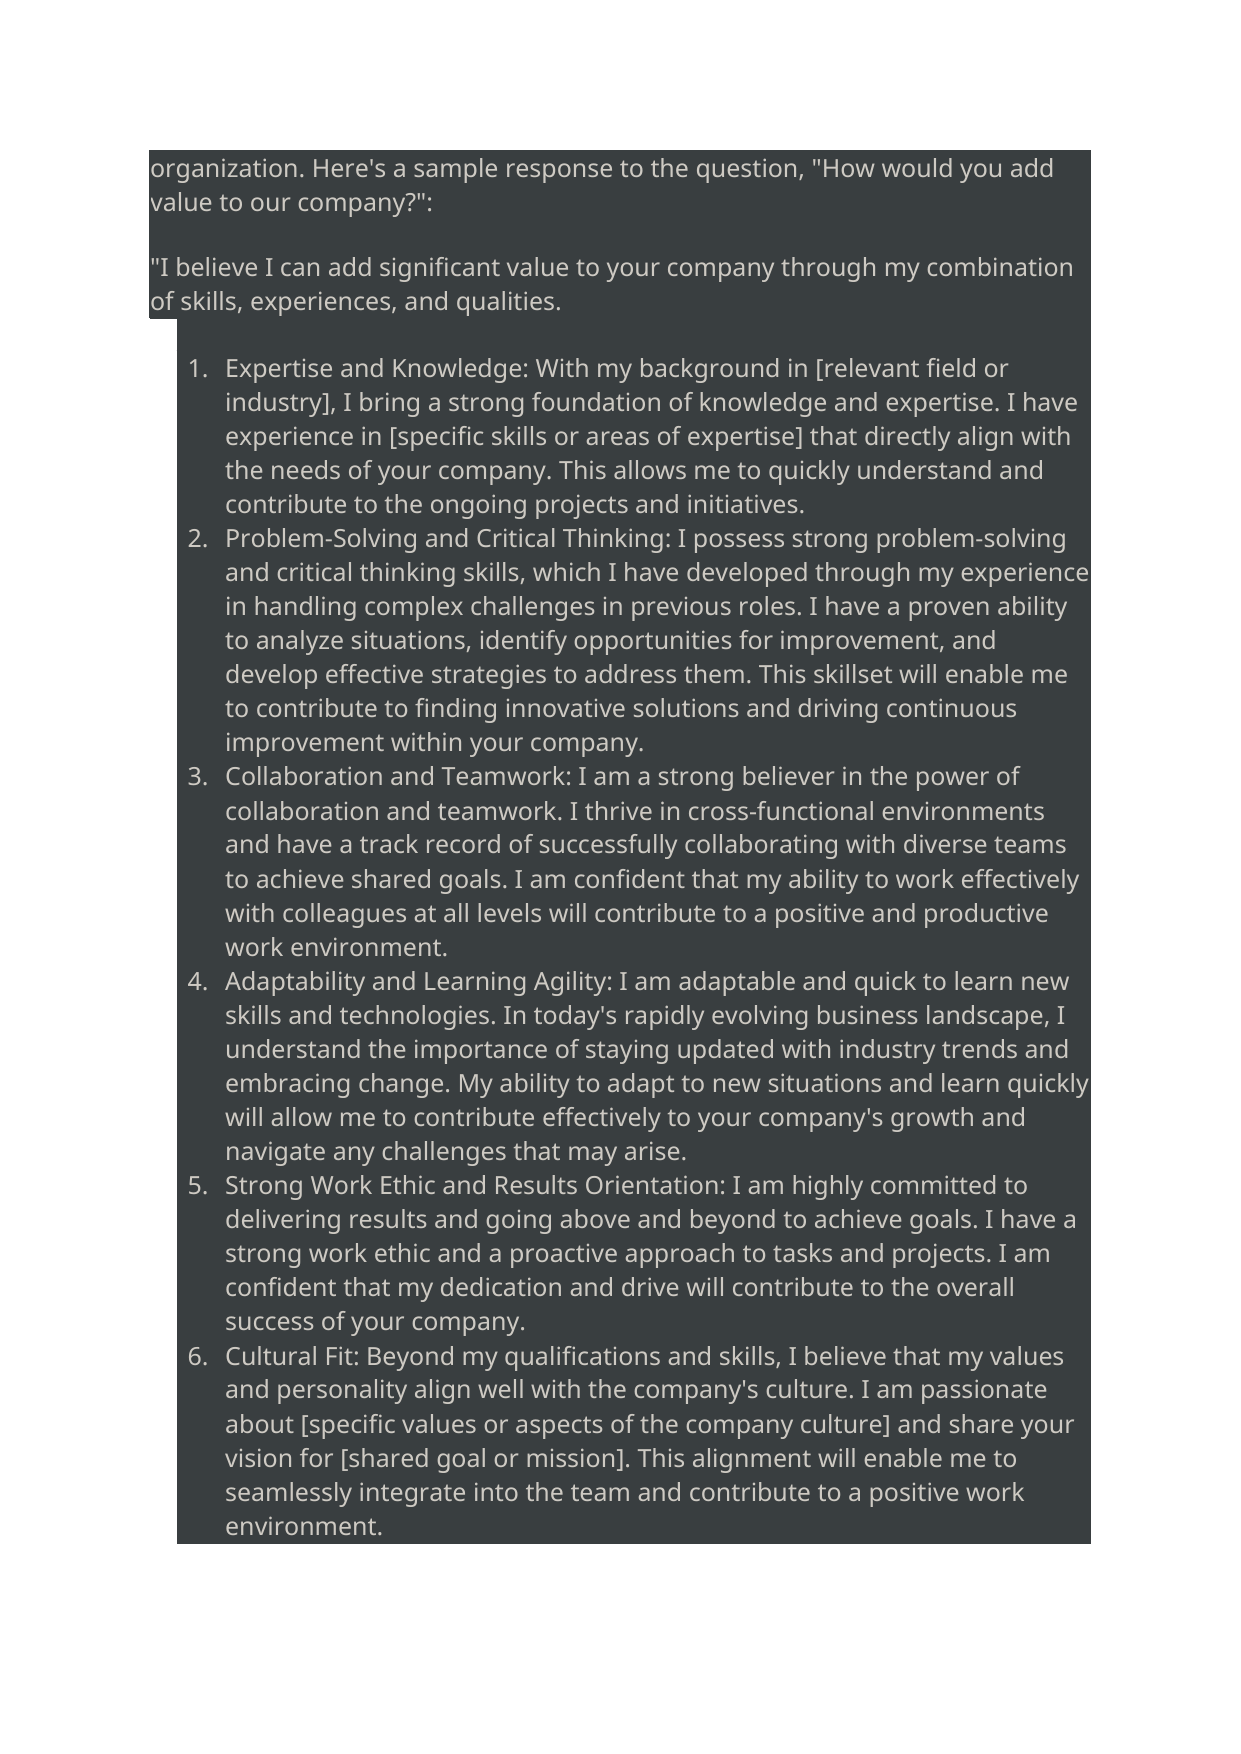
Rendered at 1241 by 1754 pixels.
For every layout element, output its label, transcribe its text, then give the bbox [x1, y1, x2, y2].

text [151, 151, 1090, 219]
list Adaptability and Learning Agility: I am adaptable and quick to learn new skills and technologies. In today's rapidly evolving business landscape, I understand the importance of staying updated with industry trends and embracing change. My ability to adapt to new situations and learn quickly will allow me to contribute effectively to your company's growth and navigate any challenges that may arise. [178, 963, 1090, 1167]
list Strong Work Ethic and Results Orientation: I am highly committed to delivering results and going above and beyond to achieve goals. I have a strong work ethic and a proactive approach to tasks and projects. I am confident that my dedication and drive will contribute to the overall success of your company. [178, 1167, 1090, 1338]
list Expertise and Knowledge: With my background in [relevant field or industry], I bring a strong foundation of knowledge and expertise. I have experience in [specific skills or areas of expertise] that directly align with the needs of your company. This allows me to quickly understand and contribute to the ongoing projects and initiatives. [178, 351, 1090, 520]
list Cultural Fit: Beyond my qualifications and skills, I believe that my values and personality align well with the company's culture. I am passionate about [specific values or aspects of the company culture] and share your vision for [shared goal or mission]. This alignment will enable me to seamlessly integrate into the team and contribute to a positive work environment. [178, 1338, 1090, 1543]
list Collaboration and Teamwork: I am a strong believer in the power of collaboration and teamwork. I thrive in cross-functional environments and have a track record of successfully collaborating with diverse teams to achieve shared goals. I am confident that my ability to work effectively with colleagues at all levels will contribute to a positive and productive work environment. [178, 758, 1090, 963]
text "I believe I can add significant value to your company through my combination of skills, experiences, and qualities. [151, 249, 1090, 318]
list Problem-Solving and Critical Thinking: I possess strong problem-solving and critical thinking skills, which I have developed through my experience in handling complex challenges in previous roles. I have a proven ability to analyze situations, identify opportunities for improvement, and develop effective strategies to address them. This skillset will enable me to contribute to finding innovative solutions and driving continuous improvement within your company. [178, 520, 1090, 758]
